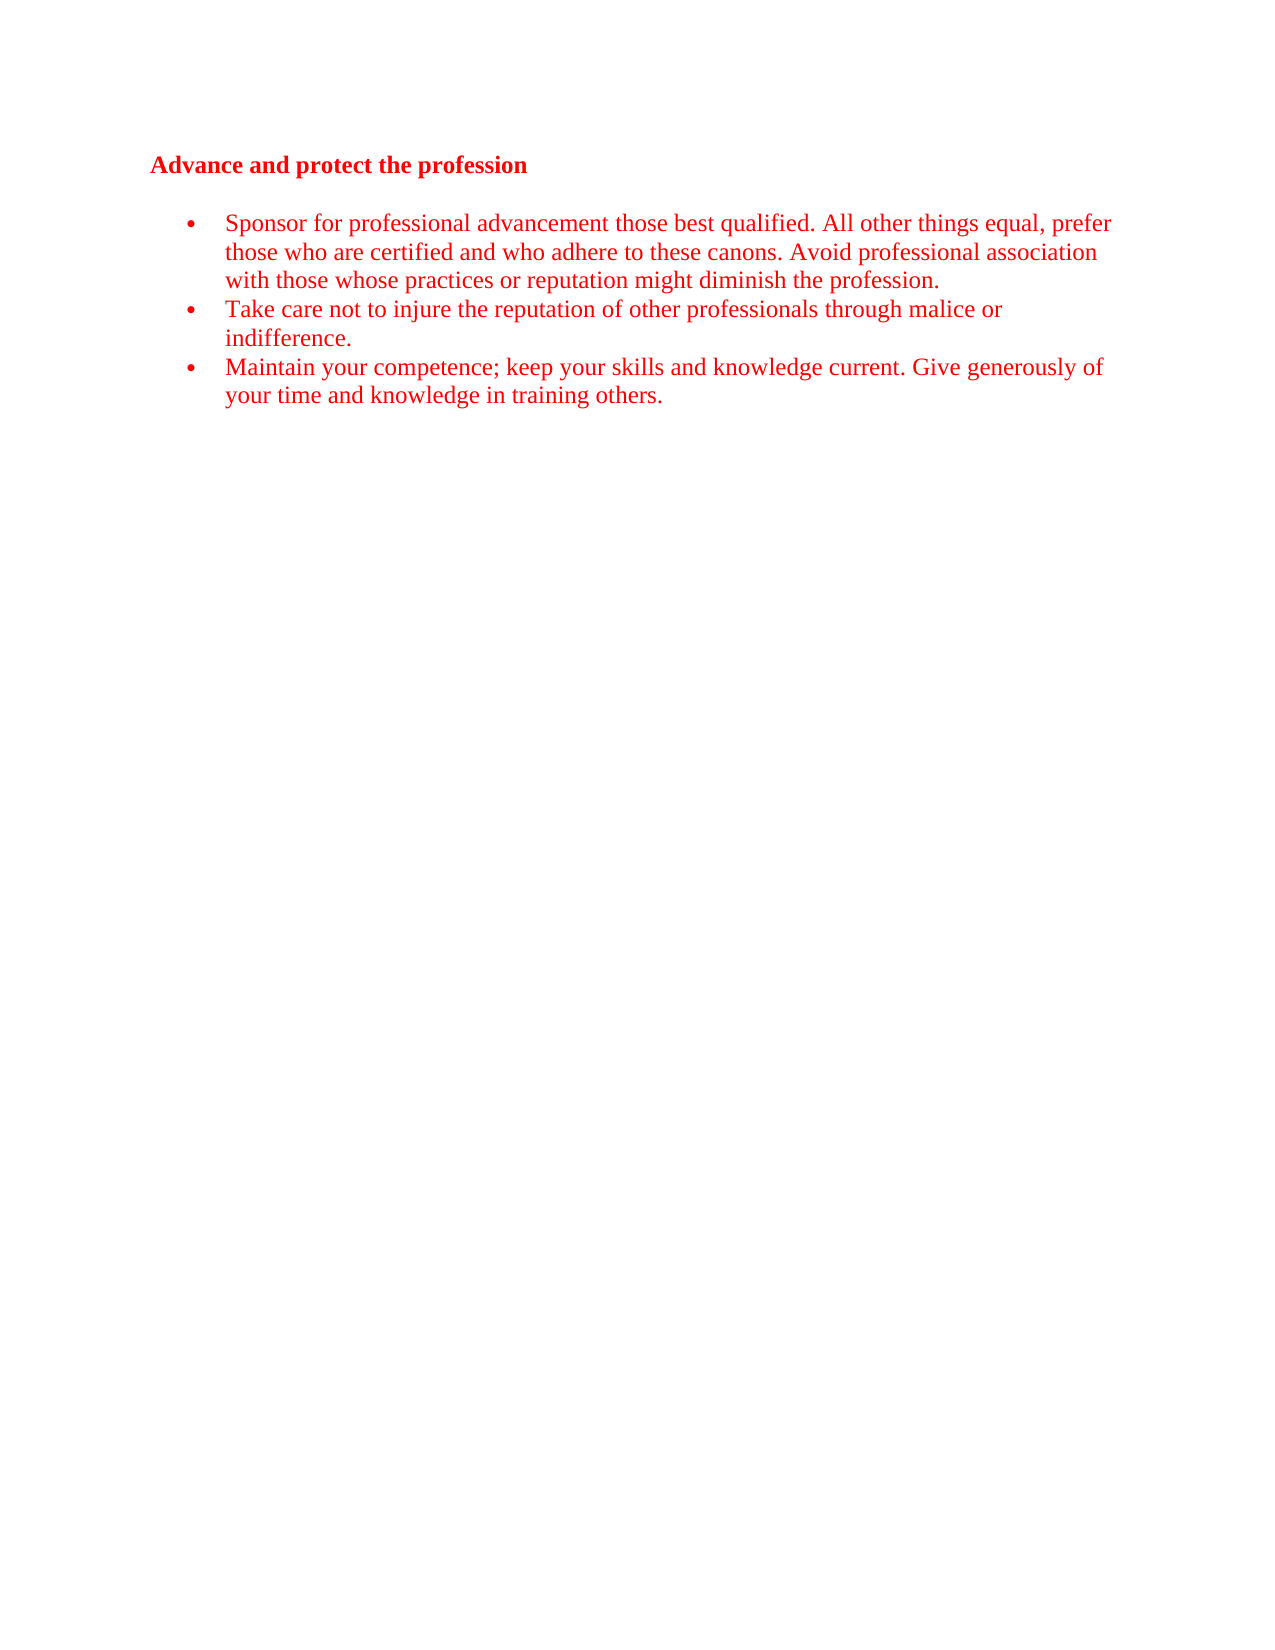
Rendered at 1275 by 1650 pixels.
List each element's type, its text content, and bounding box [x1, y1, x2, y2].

list Take care not to injure the reputation of other professionals through malice or indifference. [187, 294, 1125, 352]
text Advance and protect the profession [150, 150, 1125, 179]
list Maintain your competence; keep your skills and knowledge current. Give generously of your time and knowledge in training others. [187, 352, 1125, 409]
list Sponsor for professional advancement those best qualified. All other things equal, prefer those who are certified and who adhere to these canons. Avoid professional association with those whose practices or reputation might diminish the profession. [187, 208, 1125, 294]
